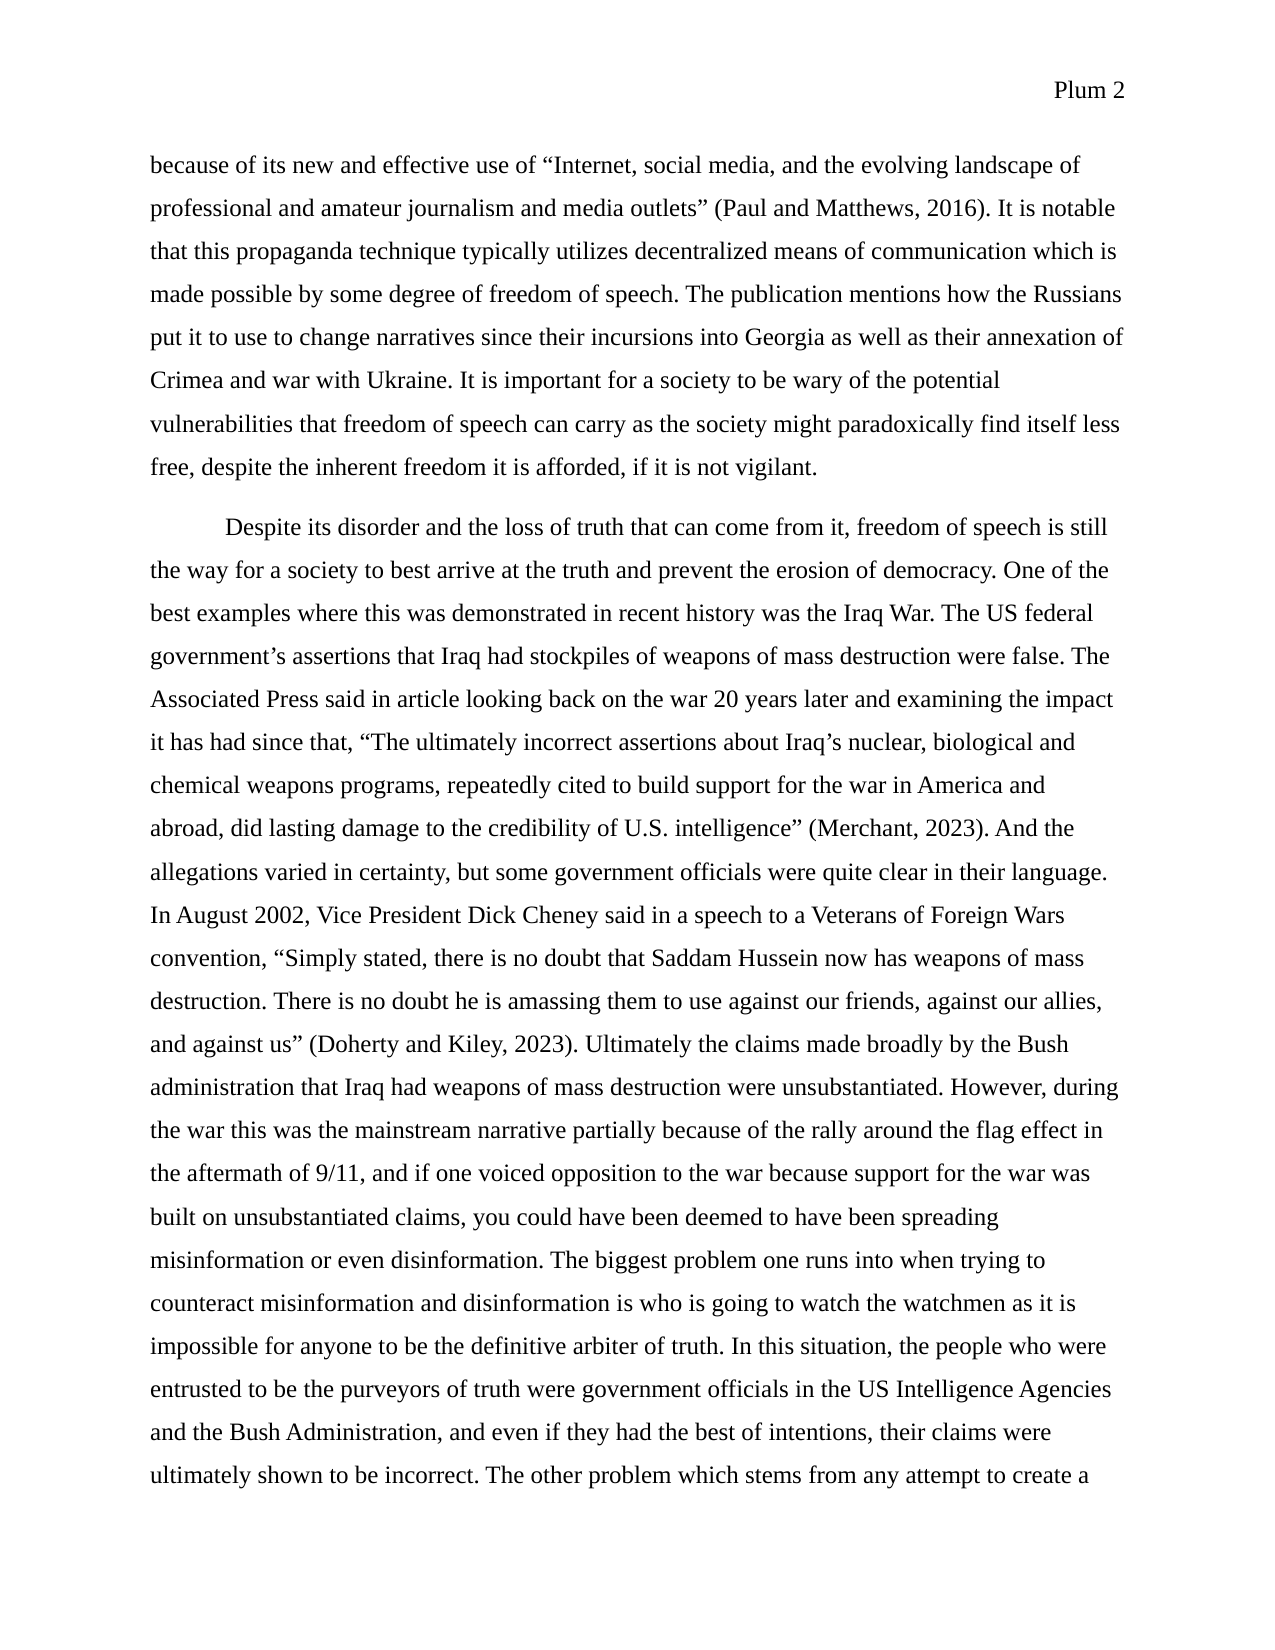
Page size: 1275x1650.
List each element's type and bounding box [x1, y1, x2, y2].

text [150, 512, 1125, 1489]
text [150, 150, 1125, 481]
